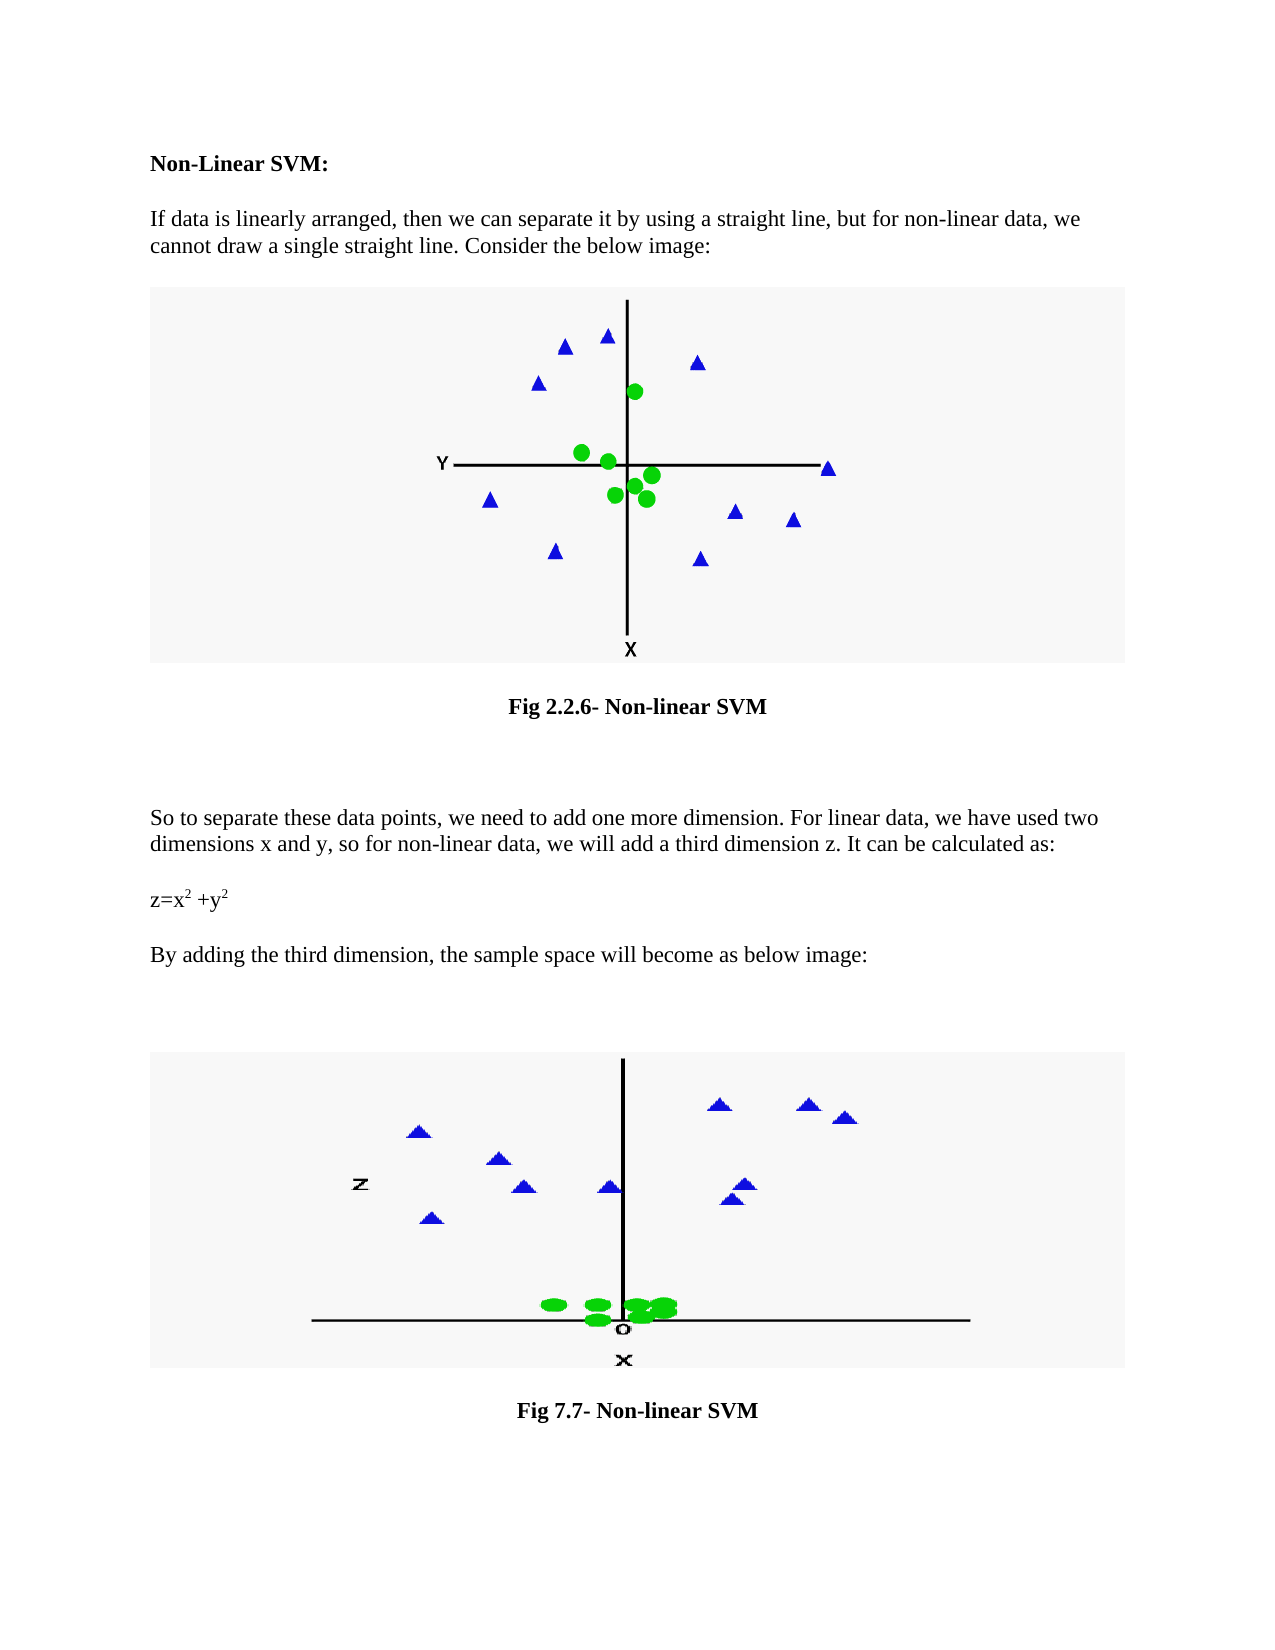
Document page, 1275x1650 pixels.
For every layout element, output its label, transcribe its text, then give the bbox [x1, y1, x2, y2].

picture [427, 287, 848, 664]
text z=x2 +y2 [150, 886, 1125, 912]
text Fig 2.2.6- Non-linear SVM [150, 693, 1125, 719]
picture [286, 1052, 989, 1369]
text Fig 7.7- Non-linear SVM [150, 1397, 1125, 1424]
text So to separate these data points, we need to add one more dimension. For linear data, we have used two dimensions x and y, so for non-linear data, we will add a third dimension z. It can be calculated as: [150, 804, 1125, 856]
text If data is linearly arranged, then we can separate it by using a straight line, but for non-linear data, we cannot draw a single straight line. Consider the below image: [150, 206, 1125, 258]
text Non-Linear SVM: [150, 150, 1125, 176]
text By adding the third dimension, the sample space will become as below image: [150, 941, 1125, 967]
